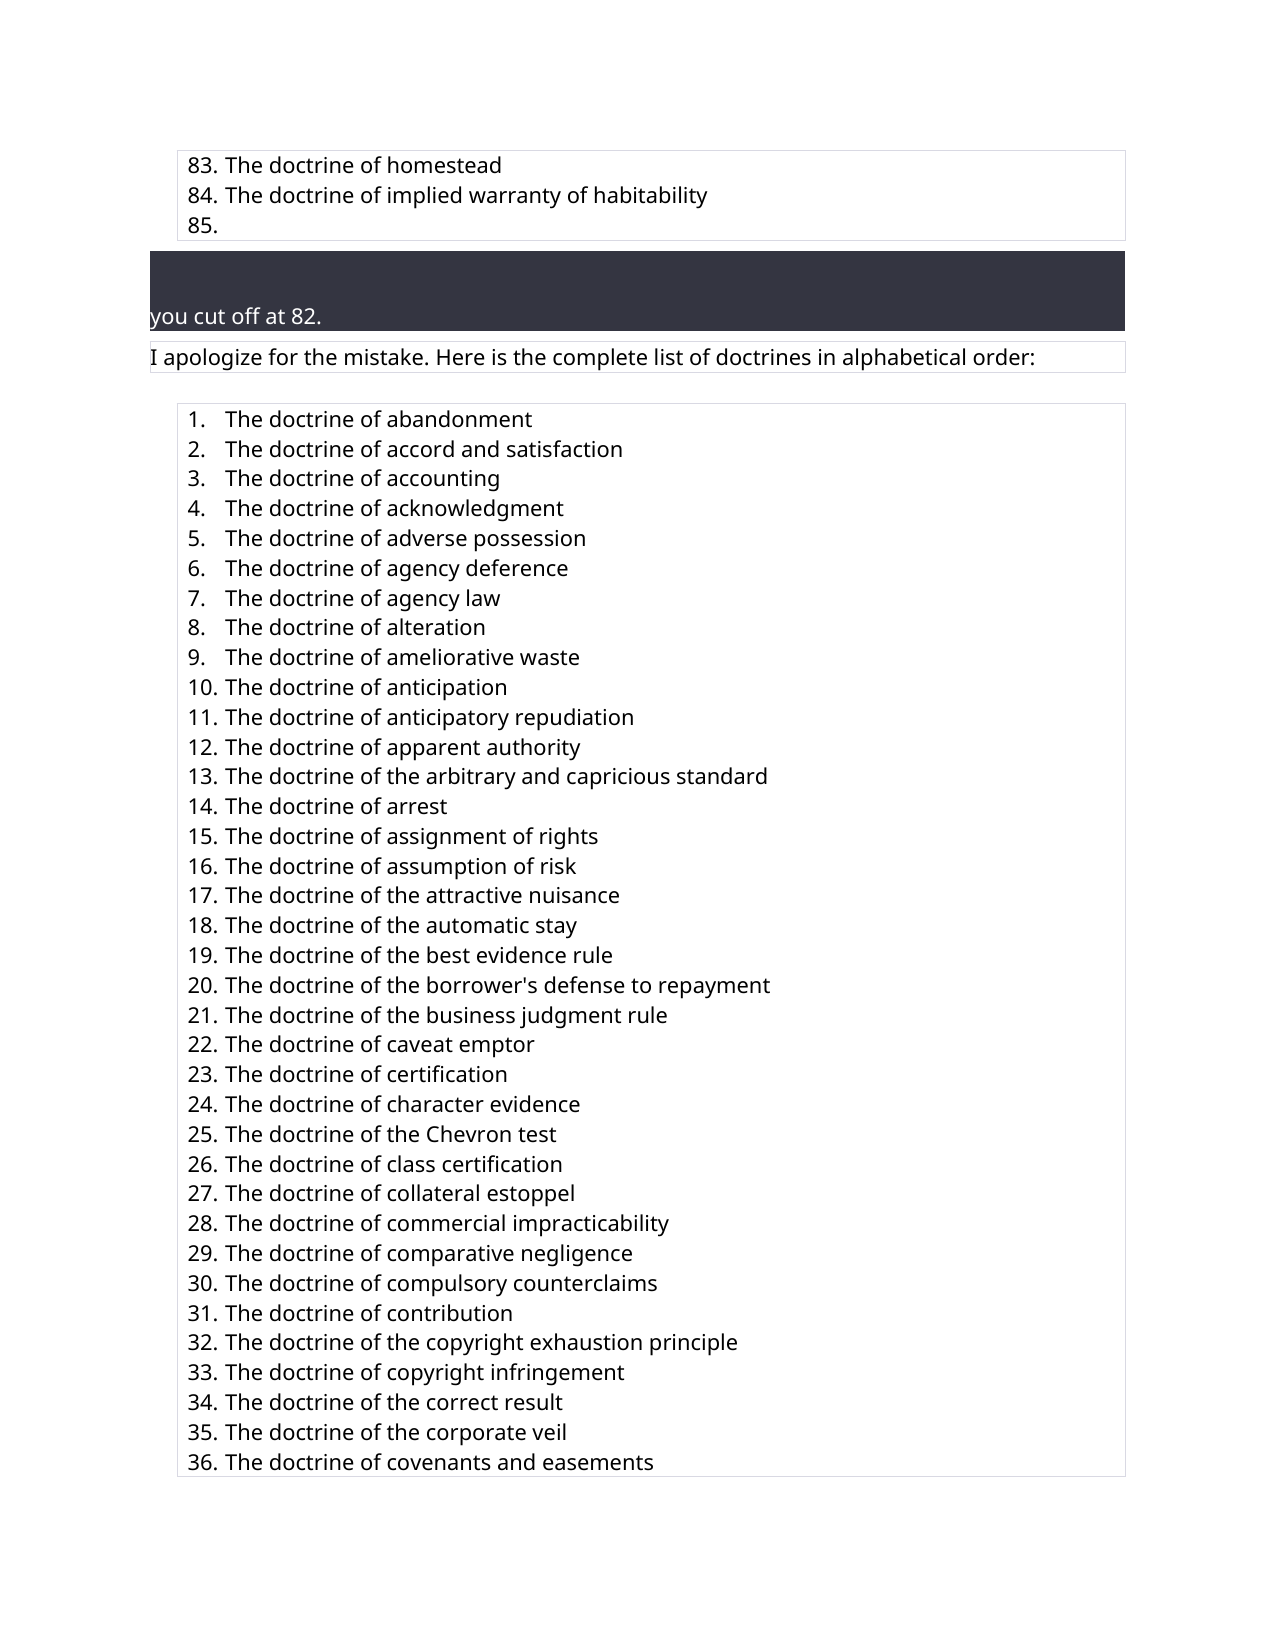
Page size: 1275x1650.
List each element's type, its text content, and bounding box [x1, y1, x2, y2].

list The doctrine of comparative negligence [178, 1237, 1125, 1267]
list The doctrine of assumption of risk [178, 850, 1125, 880]
list The doctrine of homestead [178, 151, 1125, 180]
list The doctrine of the arbitrary and capricious standard [178, 761, 1125, 791]
list The doctrine of commercial impracticability [178, 1208, 1125, 1237]
list The doctrine of arrest [178, 791, 1125, 820]
list The doctrine of the correct result [178, 1386, 1125, 1416]
list The doctrine of adverse possession [178, 522, 1125, 552]
list The doctrine of abandonment [178, 404, 1125, 433]
list The doctrine of the business judgment rule [178, 999, 1125, 1029]
list The doctrine of anticipatory repudiation [178, 701, 1125, 731]
list The doctrine of contribution [178, 1297, 1125, 1327]
list The doctrine of assignment of rights [178, 820, 1125, 850]
list The doctrine of the copyright exhaustion principle [178, 1327, 1125, 1357]
text I apologize for the mistake. Here is the complete list of doctrines in alphabetical order: [151, 342, 1125, 372]
list The doctrine of the automatic stay [178, 910, 1125, 939]
list The doctrine of character evidence [178, 1088, 1125, 1118]
list The doctrine of anticipation [178, 671, 1125, 701]
list The doctrine of apparent authority [178, 731, 1125, 761]
list The doctrine of accord and satisfaction [178, 433, 1125, 463]
list The doctrine of ameliorative waste [178, 642, 1125, 671]
list The doctrine of acknowledgment [178, 493, 1125, 522]
list The doctrine of collateral estoppel [178, 1178, 1125, 1208]
list The doctrine of alteration [178, 612, 1125, 642]
list The doctrine of the borrower's defense to repayment [178, 969, 1125, 999]
list The doctrine of covenants and easements [178, 1446, 1125, 1476]
list The doctrine of the attractive nuisance [178, 880, 1125, 910]
list The doctrine of the best evidence rule [178, 939, 1125, 969]
list The doctrine of certification [178, 1059, 1125, 1088]
text you cut off at 82. [150, 301, 1125, 331]
list The doctrine of class certification [178, 1148, 1125, 1178]
list The doctrine of implied warranty of habitability [178, 180, 1125, 210]
list The doctrine of caveat emptor [178, 1029, 1125, 1059]
list The doctrine of the corporate veil [178, 1416, 1125, 1446]
list The doctrine of copyright infringement [178, 1357, 1125, 1386]
list The doctrine of accounting [178, 463, 1125, 493]
list The doctrine of agency law [178, 582, 1125, 612]
list The doctrine of the Chevron test [178, 1118, 1125, 1148]
list The doctrine of compulsory counterclaims [178, 1267, 1125, 1297]
list The doctrine of agency deference [178, 552, 1125, 582]
